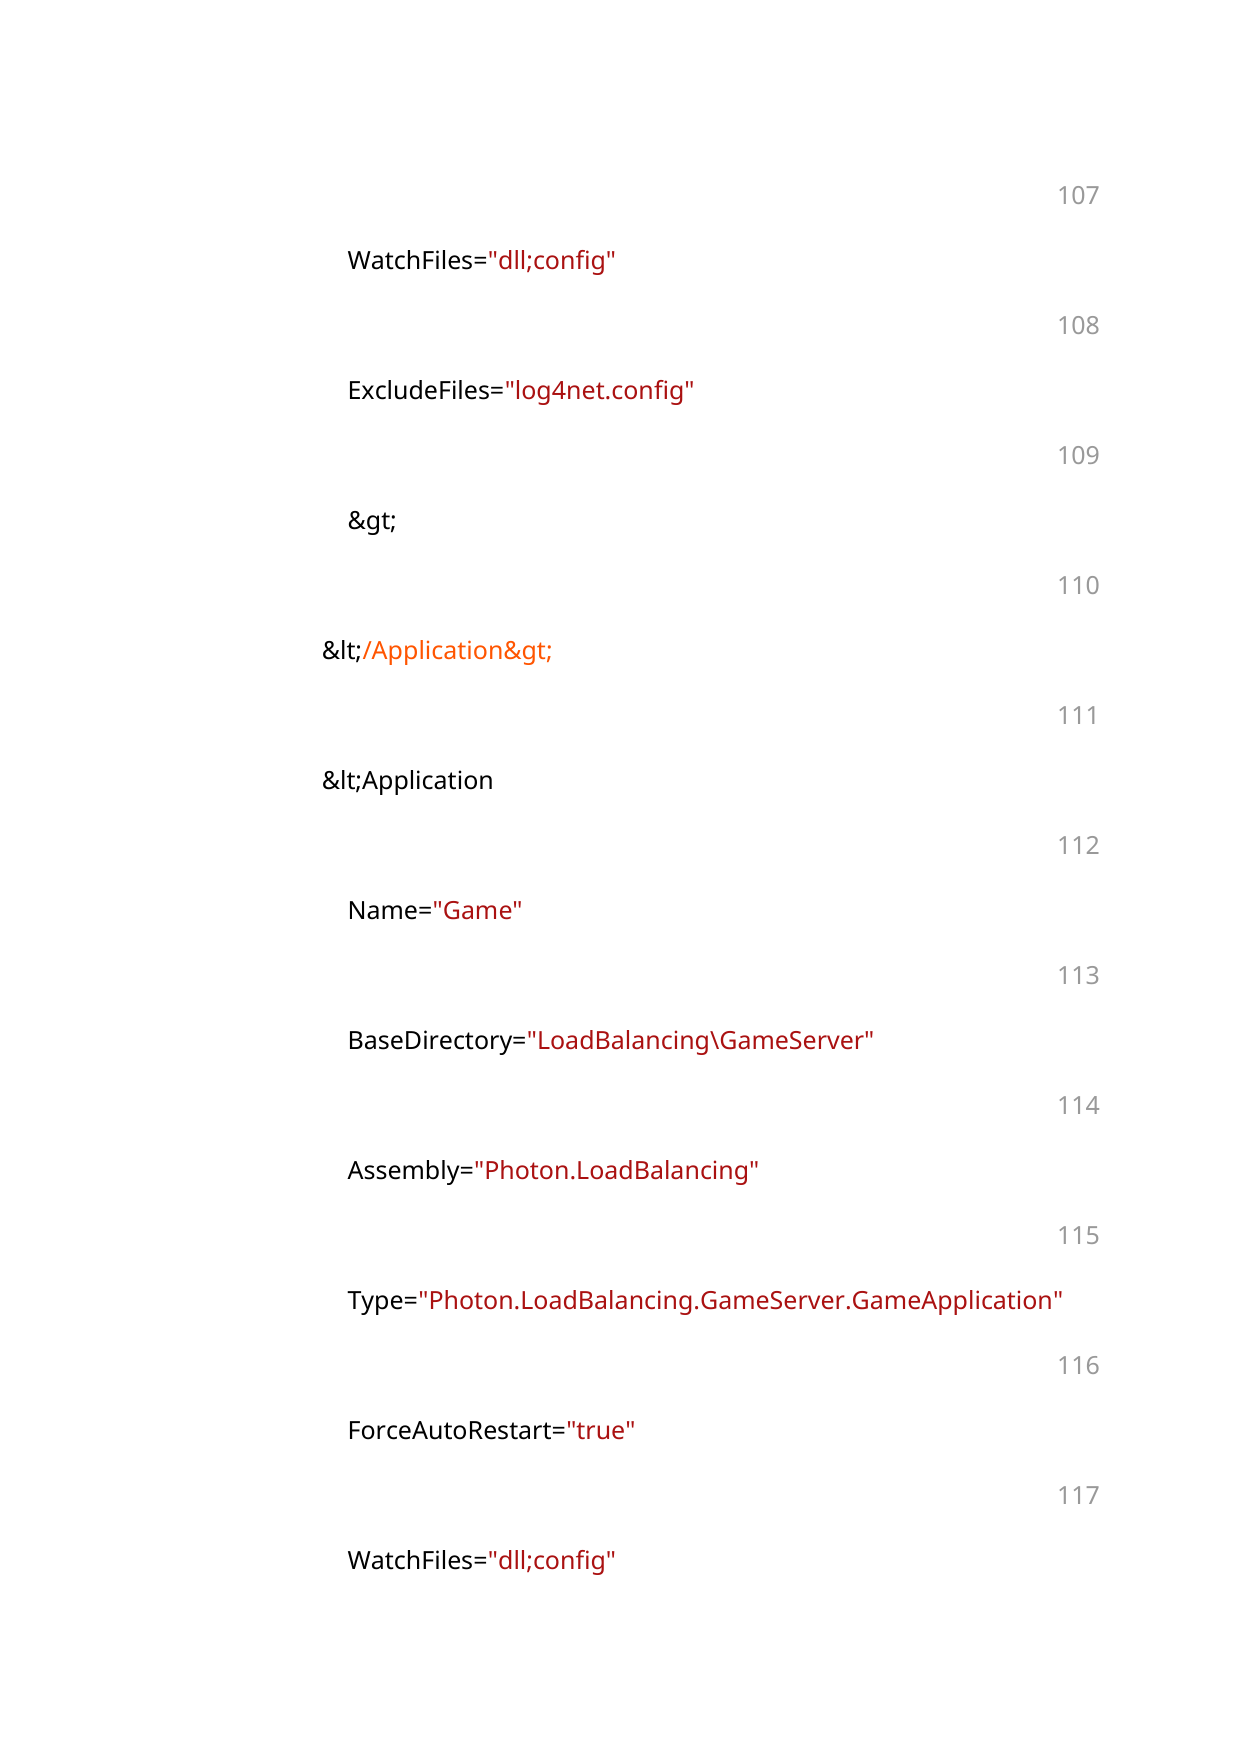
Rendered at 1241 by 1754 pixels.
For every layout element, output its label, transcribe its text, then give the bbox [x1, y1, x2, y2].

text WatchFiles="dll;config" [244, 1527, 1099, 1592]
text 107 [244, 162, 1099, 227]
text BaseDirectory="LoadBalancing\GameServer" [244, 1007, 1099, 1072]
text Type="Photon.LoadBalancing.GameServer.GameApplication" [244, 1267, 1099, 1332]
text 111 [244, 682, 1099, 747]
text &lt;Application [244, 747, 1099, 812]
text ForceAutoRestart="true" [244, 1397, 1099, 1462]
text 113 [244, 942, 1099, 1007]
text 116 [244, 1332, 1099, 1397]
text 108 [244, 292, 1099, 357]
text WatchFiles="dll;config" [244, 227, 1099, 292]
text 109 [244, 422, 1099, 487]
text Assembly="Photon.LoadBalancing" [244, 1137, 1099, 1202]
text 110 [244, 552, 1099, 617]
text 115 [244, 1202, 1099, 1267]
text &gt; [244, 487, 1099, 552]
text Name="Game" [244, 877, 1099, 942]
text &lt;/Application&gt; [244, 617, 1099, 682]
text 114 [244, 1072, 1099, 1137]
text ExcludeFiles="log4net.config" [244, 357, 1099, 422]
text 117 [244, 1462, 1099, 1527]
text 112 [244, 812, 1099, 877]
